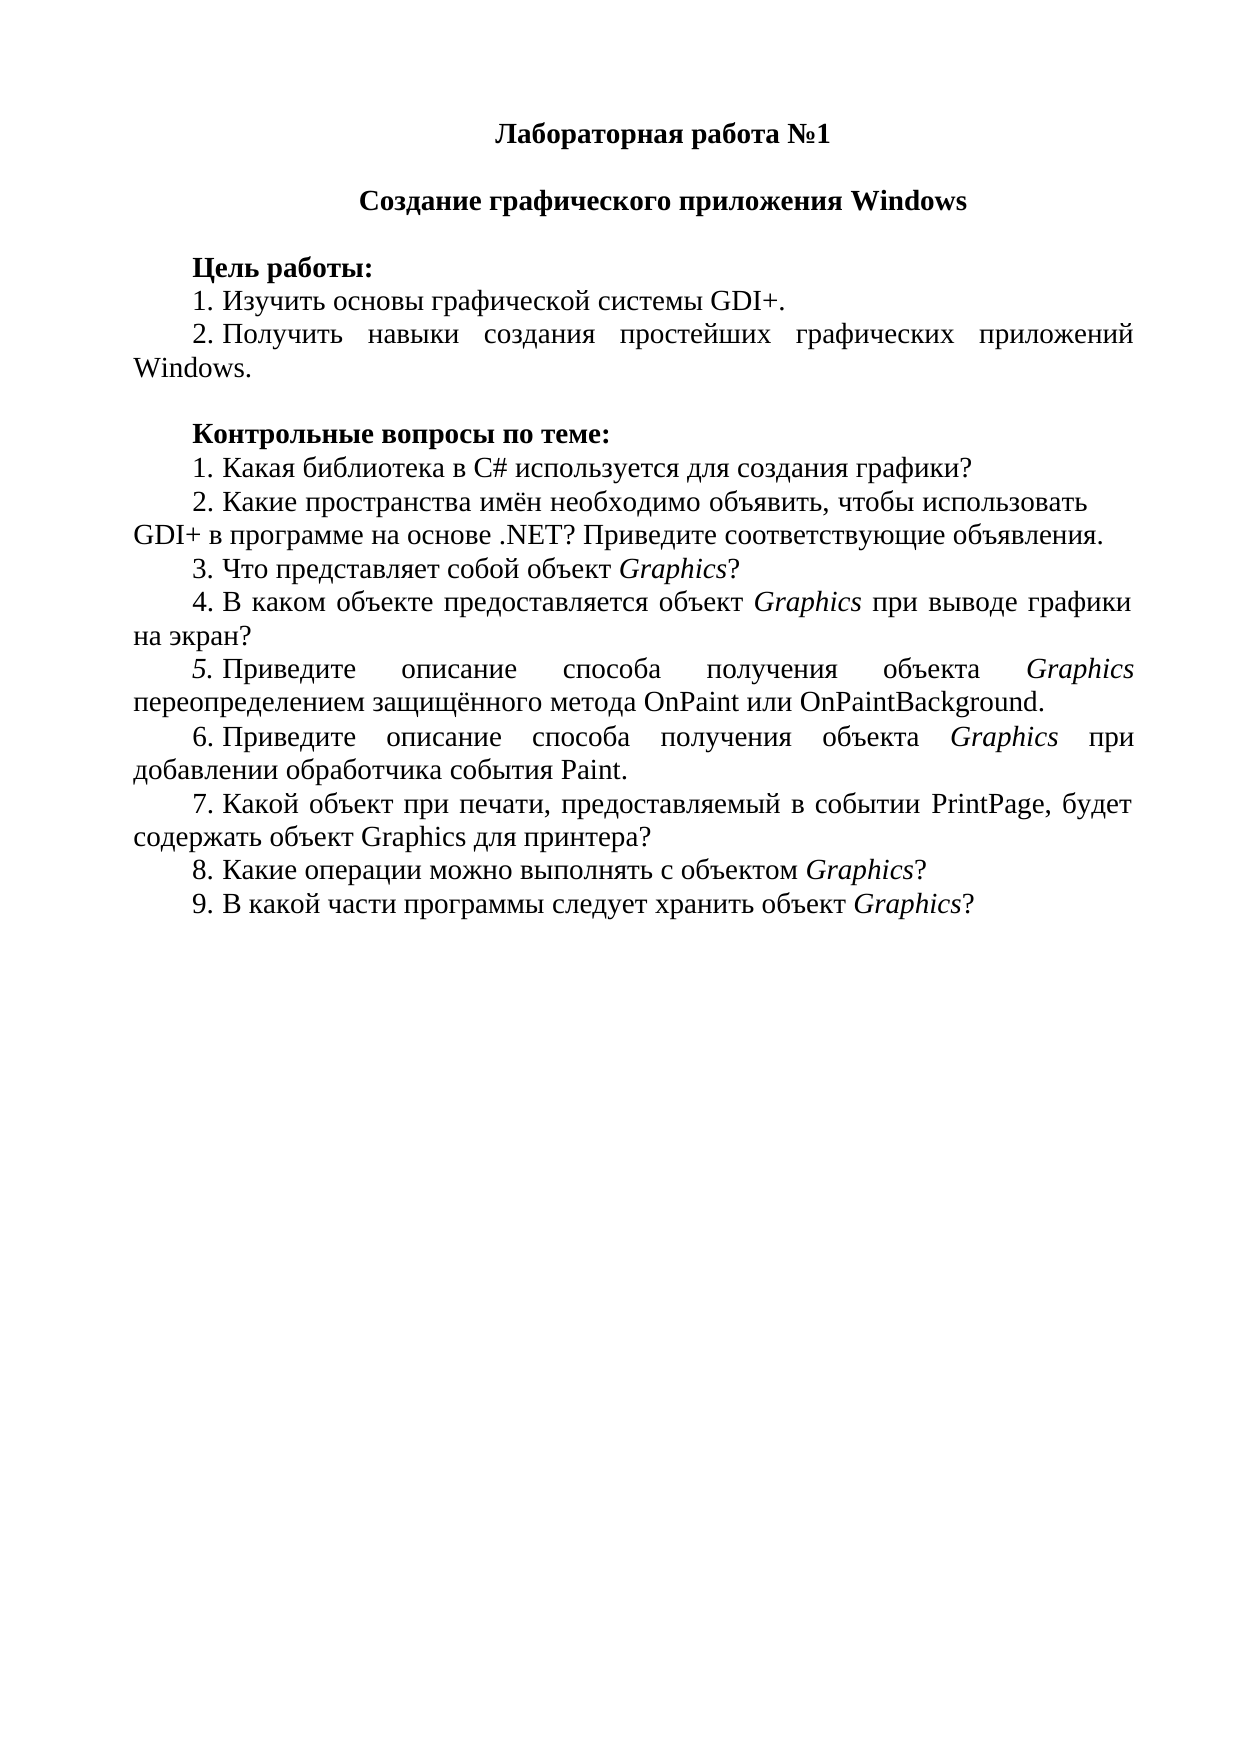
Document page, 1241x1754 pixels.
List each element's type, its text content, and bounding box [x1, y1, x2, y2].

list Какая библиотека в C# используется для создания графики? [192, 451, 1146, 484]
subtitle Лабораторная работа №1 [495, 116, 1146, 149]
list Приведите описание способа получения объекта Graphics при добавлении обработчика события Paint. [133, 719, 1134, 786]
subtitle Контрольные вопросы по теме: [192, 417, 1146, 451]
list В каком объекте предоставляется объект Graphics при выводе графики на экран? [133, 584, 1134, 652]
list Какие операции можно выполнять с объектом Graphics? [192, 853, 1146, 886]
list В какой части программы следует хранить объект Graphics? [192, 886, 1146, 920]
text Создание графического приложения Windows Цель работы: [192, 150, 969, 283]
list Получить навыки создания простейших графических приложений Windows. [133, 317, 1134, 384]
text переопределением защищённого метода OnPaint или OnPaintBackground. [133, 685, 1146, 719]
list Что представляет собой объект Graphics? [192, 551, 1146, 584]
list Какой объект при печати, предоставляемый в событии PrintPage, будет содержать объект Graphics для принтера? [133, 786, 1134, 853]
list Приведите описание способа получения объекта Graphics [192, 652, 1146, 685]
list Какие пространства имён необходимо объявить, чтобы использовать GDI+ в программе на основе .NET? Приведите соответствующие объявления. [133, 484, 1134, 551]
list Изучить основы графической системы GDI+. [192, 283, 1146, 317]
